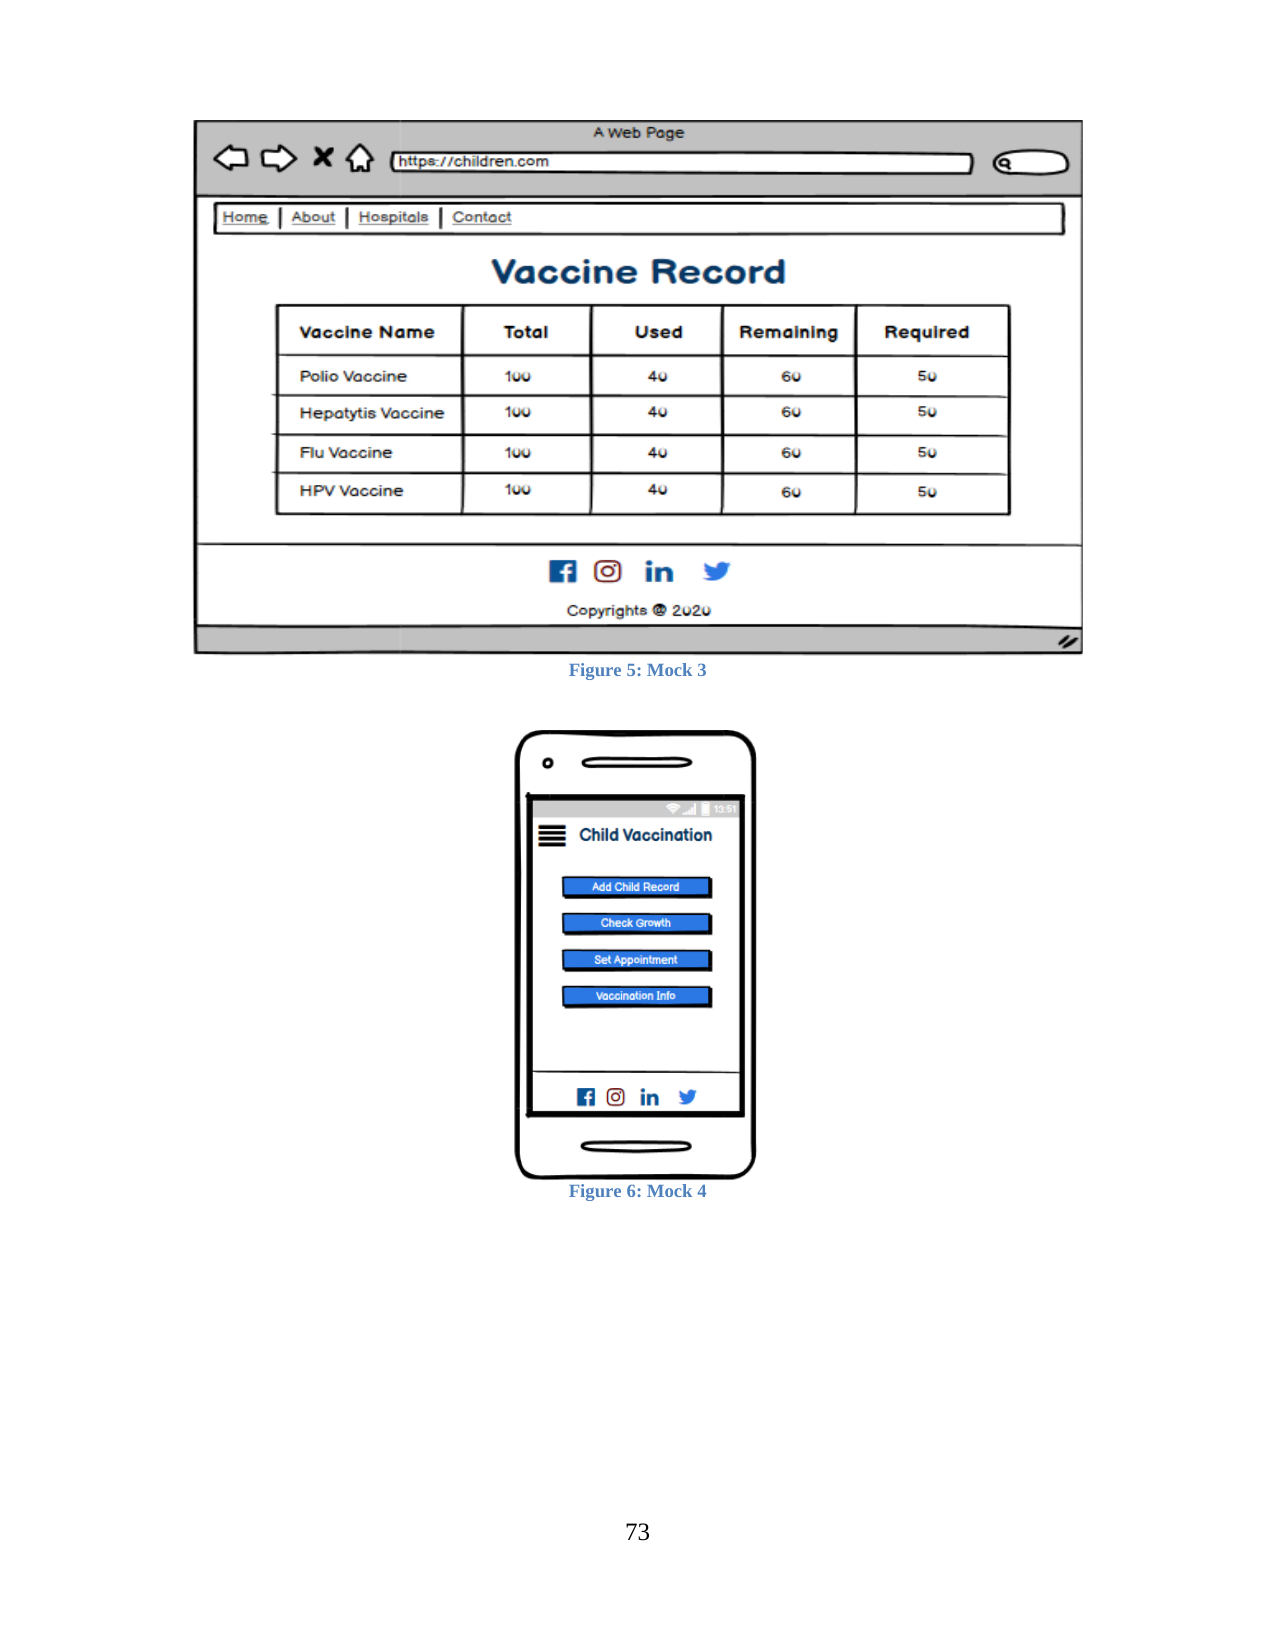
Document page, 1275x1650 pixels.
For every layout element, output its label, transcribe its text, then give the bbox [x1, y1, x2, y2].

picture [192, 120, 1083, 659]
text Figure 6: Mock 4 [120, 1180, 1155, 1202]
picture [513, 730, 762, 1181]
text Figure 5: Mock 3 [120, 659, 1155, 681]
